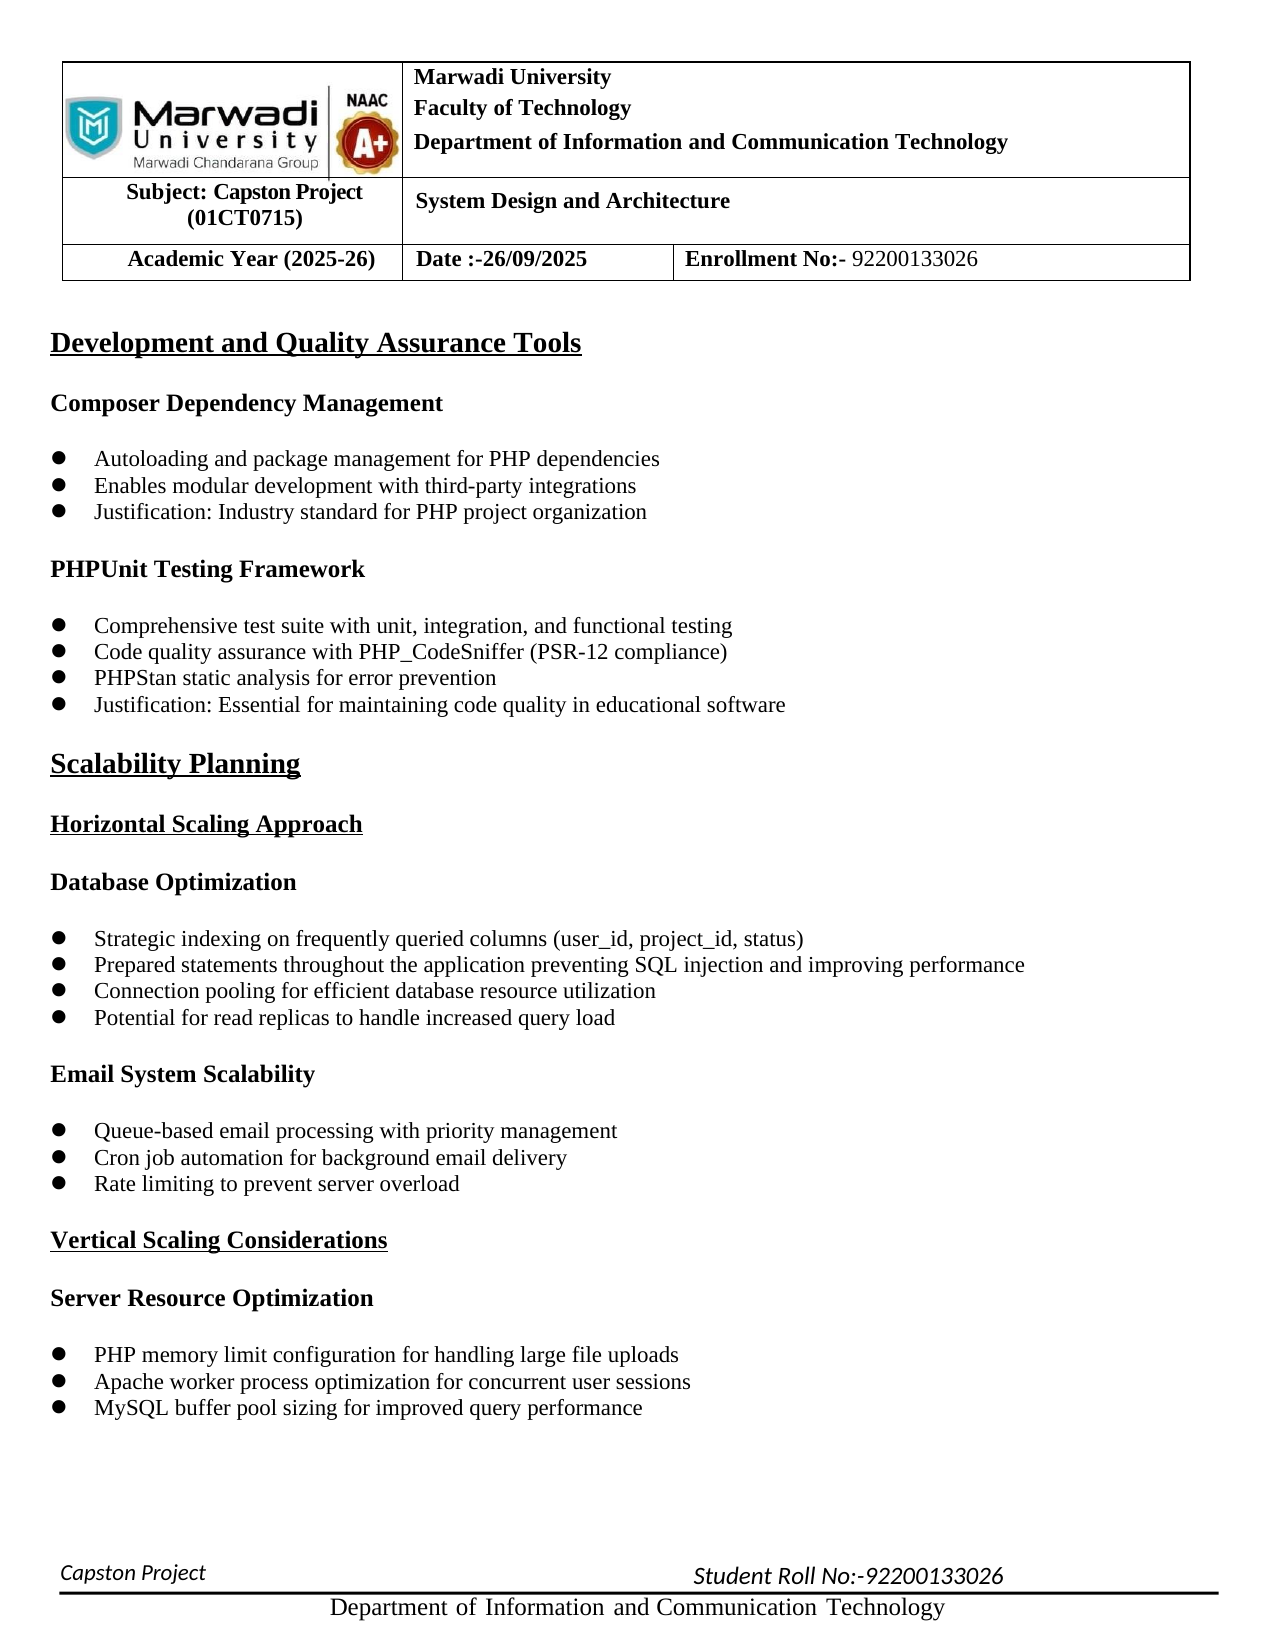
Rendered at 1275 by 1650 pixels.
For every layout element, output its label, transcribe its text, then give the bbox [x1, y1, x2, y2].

list Enables modular development with third-party integrations [50, 472, 1221, 498]
subtitle Vertical Scaling Considerations [50, 1226, 1221, 1254]
text Database Optimization [50, 867, 1221, 896]
subtitle Development and Quality Assurance Tools [50, 325, 1221, 358]
picture [63, 82, 402, 177]
text Server Resource Optimization [50, 1283, 1221, 1312]
list PHPStan static analysis for error prevention [50, 664, 1221, 691]
list Apache worker process optimization for concurrent user sessions [50, 1368, 1221, 1394]
subtitle Scalability Planning [50, 746, 1221, 780]
list Connection pooling for efficient database resource utilization [50, 977, 1221, 1004]
list Comprehensive test suite with unit, integration, and functional testing [50, 612, 1221, 638]
subtitle Horizontal Scaling Approach [50, 809, 1221, 838]
list Queue-based email processing with priority management [50, 1117, 1221, 1144]
list PHP memory limit configuration for handling large file uploads [50, 1341, 1221, 1368]
list Cron job automation for background email delivery [50, 1144, 1221, 1170]
list Autoloading and package management for PHP dependencies [50, 446, 1221, 472]
list Rate limiting to prevent server overload [50, 1170, 1221, 1196]
list Potential for read replicas to handle increased query load [50, 1004, 1221, 1030]
list Prepared statements throughout the application preventing SQL injection and improving performance [50, 951, 1221, 977]
list Justification: Essential for maintaining code quality in educational software [50, 691, 1221, 717]
list Code quality assurance with PHP_CodeSniffer (PSR-12 compliance) [50, 638, 1221, 664]
text Email System Scalability [50, 1059, 1221, 1088]
list Strategic indexing on frequently queried columns (user_id, project_id, status) [50, 925, 1221, 951]
list Justification: Industry standard for PHP project organization [50, 498, 1221, 524]
picture [63, 178, 402, 183]
list MySQL buffer pool sizing for improved query performance [50, 1394, 1221, 1420]
text Composer Dependency Management [50, 388, 1221, 416]
text PHPUnit Testing Framework [50, 554, 1221, 582]
